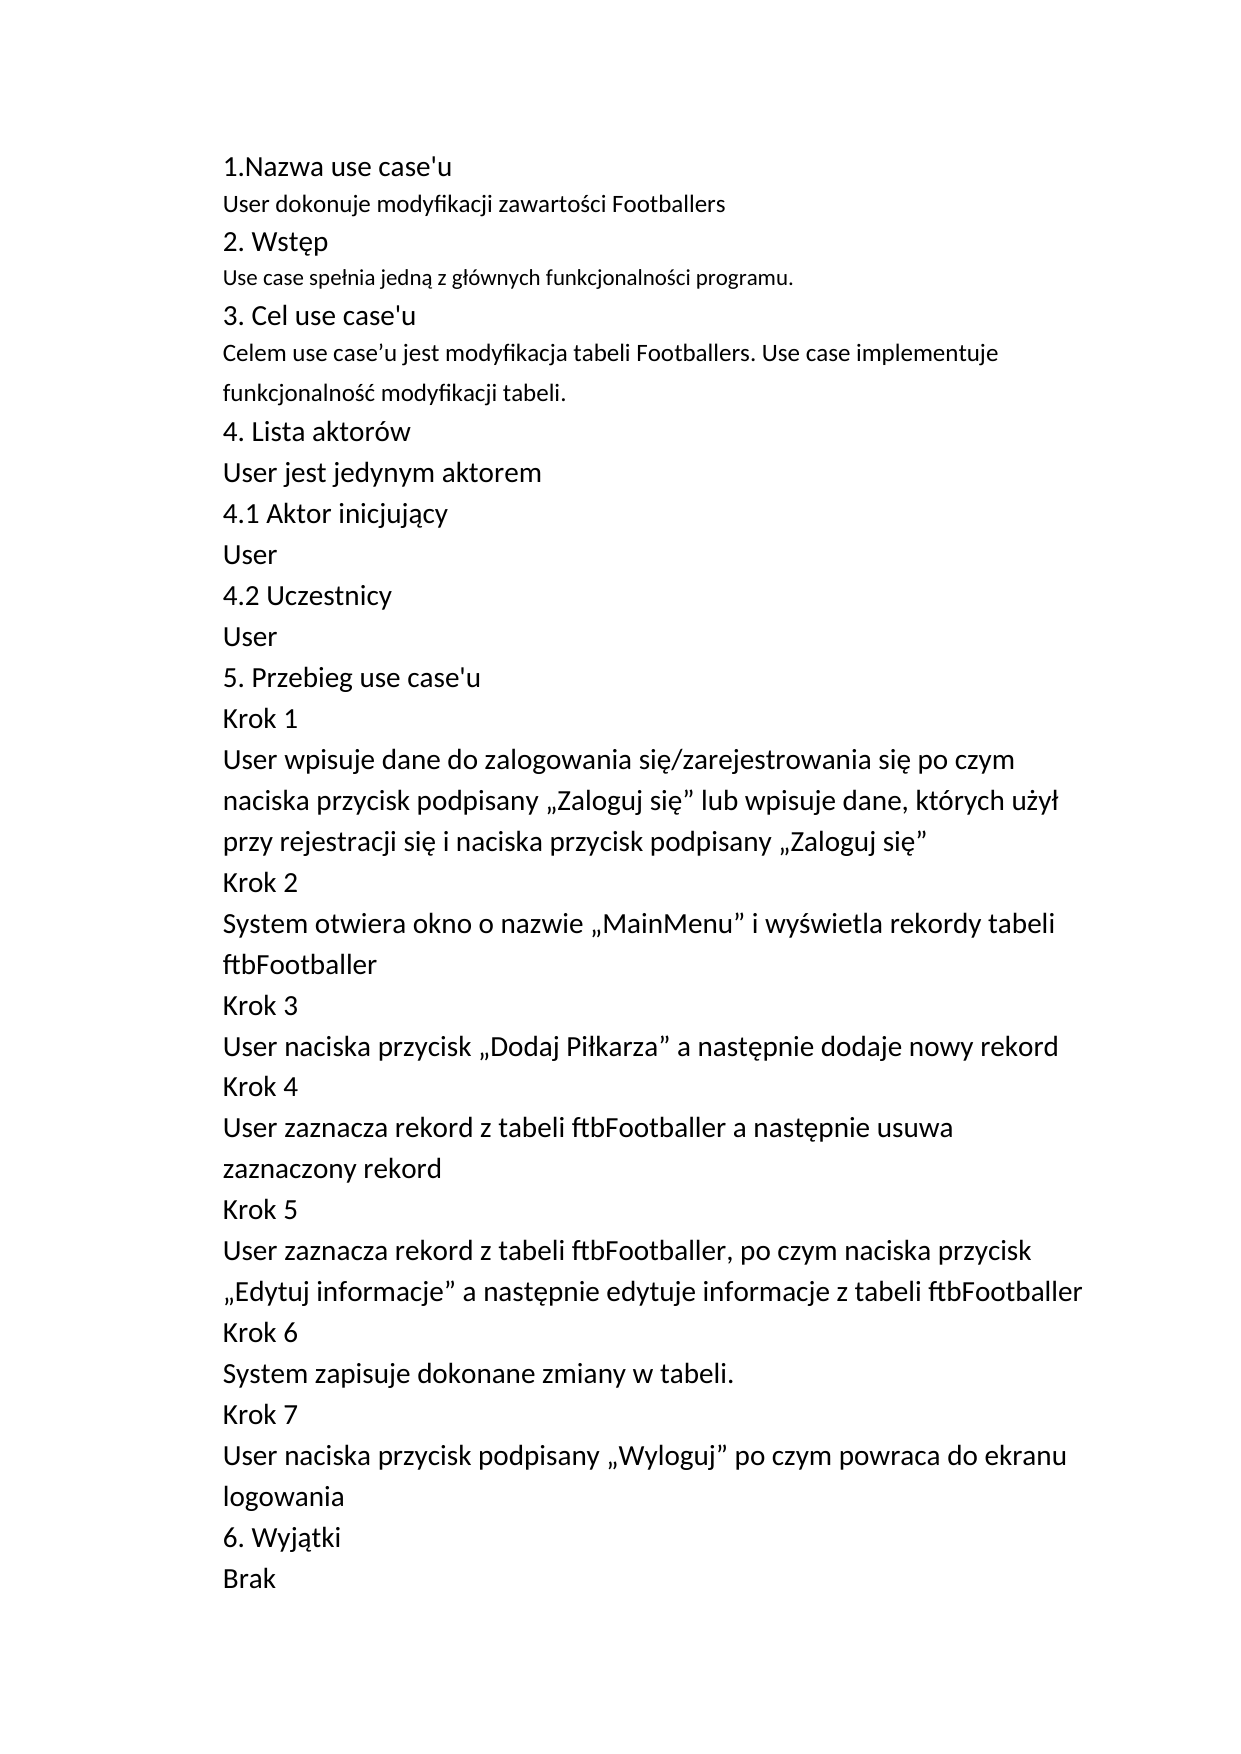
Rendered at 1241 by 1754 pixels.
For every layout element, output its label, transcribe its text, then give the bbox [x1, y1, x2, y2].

list Krok 6 System zapisuje dokonane zmiany w tabeli. [223, 1314, 1093, 1391]
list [223, 1396, 1093, 1595]
list 1.Nazwa use case'u User dokonuje modyfikacji zawartości Footballers 2. Wstęp Use case spełnia jedną z głównych funkcjonalności programu. 3. Cel use case'u Celem use case’u jest modyfikacja tabeli Footballers. Use case implementuje funkcjonalność modyfikacji tabeli. 4. Lista aktorów User jest jedynym aktorem 4.1 Aktor inicjujący User 4.2 Uczestnicy User 5. Przebieg use case'u [223, 148, 1093, 695]
list Krok 3 User naciska przycisk „Dodaj Piłkarza” a następnie dodaje nowy rekord [223, 987, 1093, 1063]
list Krok 4 User zaznacza rekord z tabeli ftbFootballer a następnie usuwa zaznaczony rekord Krok 5 User zaznacza rekord z tabeli ftbFootballer, po czym naciska przycisk „Edytuj informacje” a następnie edytuje informacje z tabeli ftbFootballer [223, 1068, 1093, 1309]
list Krok 1 User wpisuje dane do zalogowania się/zarejestrowania się po czym naciska przycisk podpisany „Zaloguj się” lub wpisuje dane, których użył przy rejestracji się i naciska przycisk podpisany „Zaloguj się” Krok 2 System otwiera okno o nazwie „MainMenu” i wyświetla rekordy tabeli ftbFootballer [223, 700, 1093, 981]
